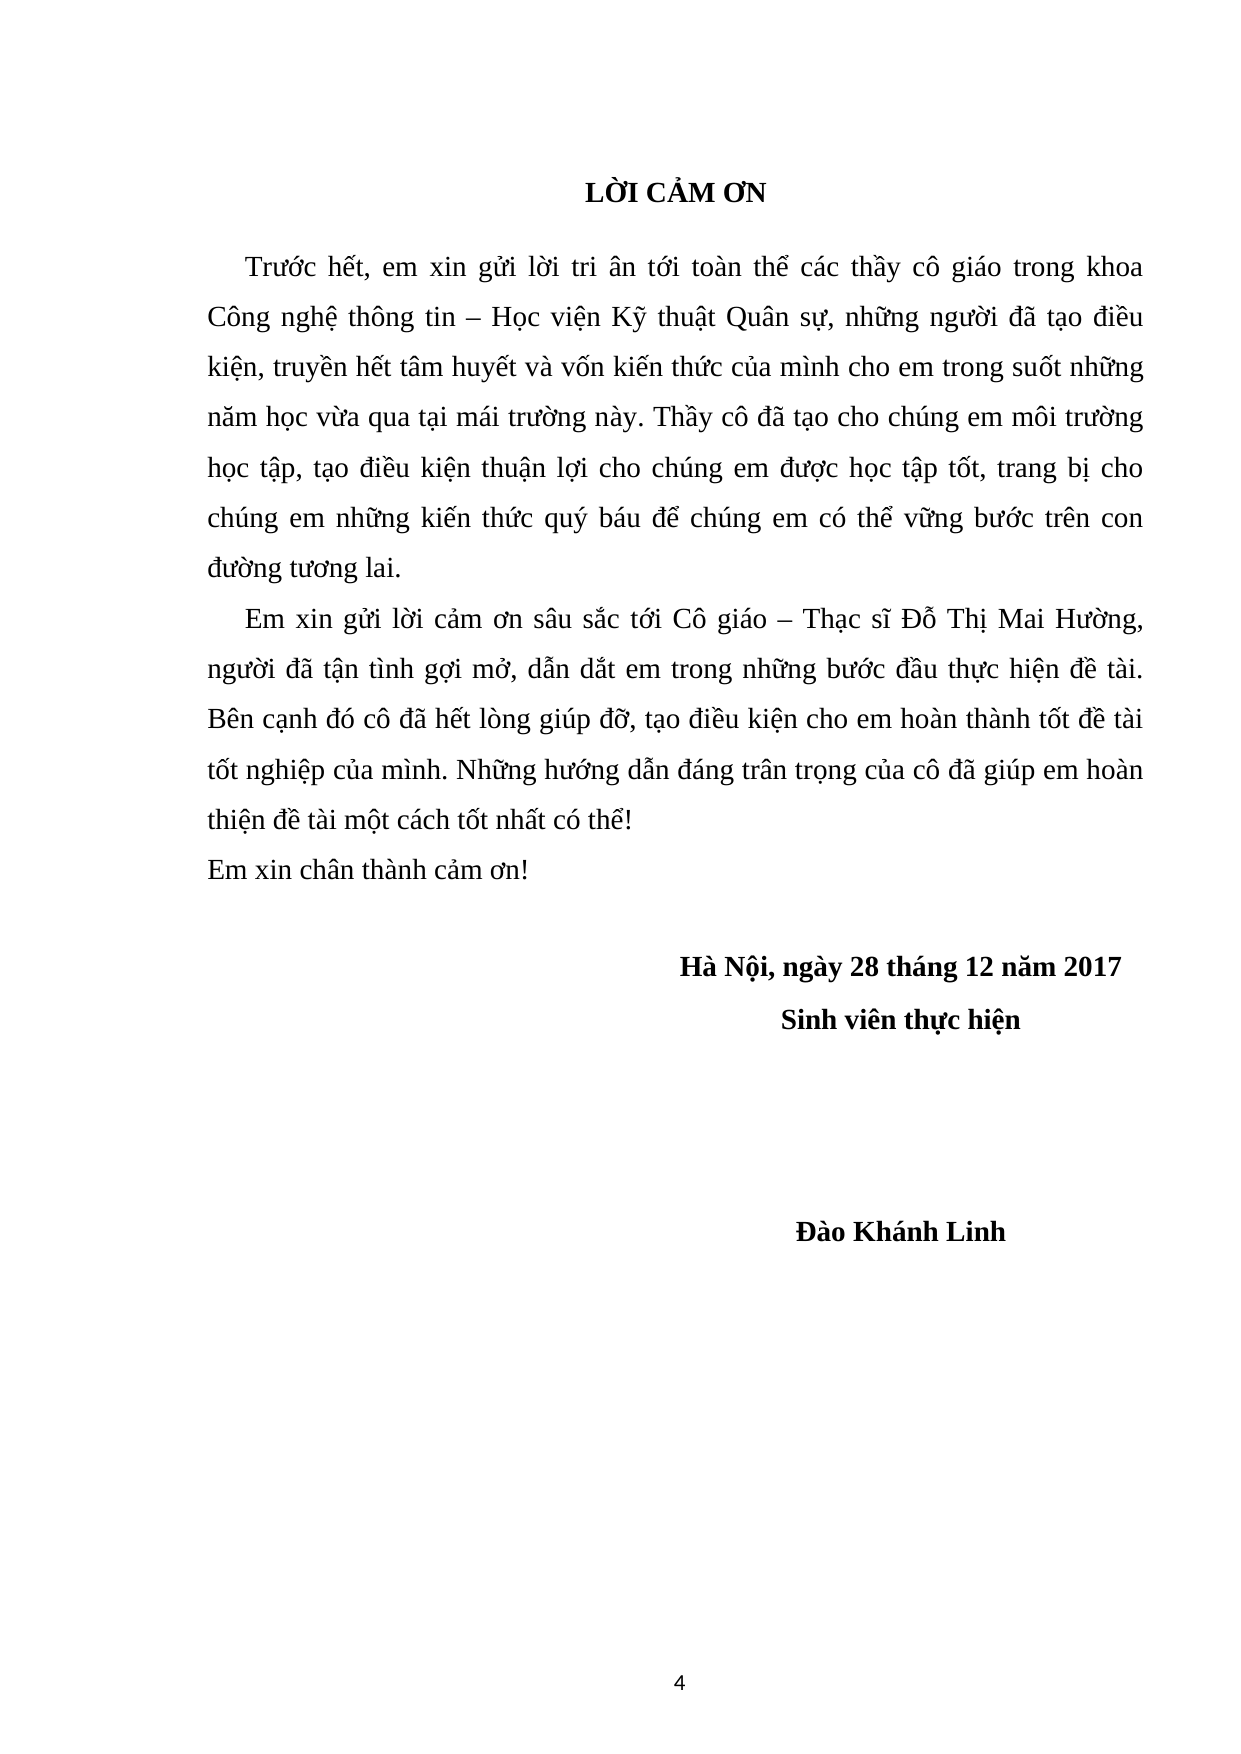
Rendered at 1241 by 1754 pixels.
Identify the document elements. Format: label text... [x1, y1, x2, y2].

text Em xin gửi lời cảm ơn sâu sắc tới Cô giáo – Thạc sĩ Đỗ Thị Mai Hường, người đã tận tình gợi mở, dẫn dắt em trong những bước đầu thực hiện đề tài. Bên cạnh đó cô đã hết lòng giúp đỡ, tạo điều kiện cho em hoàn thành tốt đề tài tốt nghiệp của mình. Những hướng dẫn đáng trân trọng của cô đã giúp em hoàn thiện đề tài một cách tốt nhất có thể! [207, 601, 1144, 836]
text Em xin chân thành cảm ơn! [207, 852, 1144, 886]
subtitle LỜI CẢM ƠN [207, 175, 1144, 208]
text Đào Khánh Linh [657, 1214, 1144, 1247]
text Hà Nội, ngày 28 tháng 12 năm 2017 [657, 949, 1144, 983]
text Sinh viên thực hiện [657, 1002, 1144, 1036]
text Trước hết, em xin gửi lời tri ân tới toàn thể các thầy cô giáo trong khoa Công nghệ thông tin – Học viện Kỹ thuật Quân sự, những người đã tạo điều kiện, truyền hết tâm huyết và vốn kiến thức của mình cho em trong suốt những năm học vừa qua tại mái trường này. Thầy cô đã tạo cho chúng em môi trường học tập, tạo điều kiện thuận lợi cho chúng em được học tập tốt, trang bị cho chúng em những kiến thức quý báu để chúng em có thể vững bước trên con đường tương lai. [207, 249, 1144, 584]
